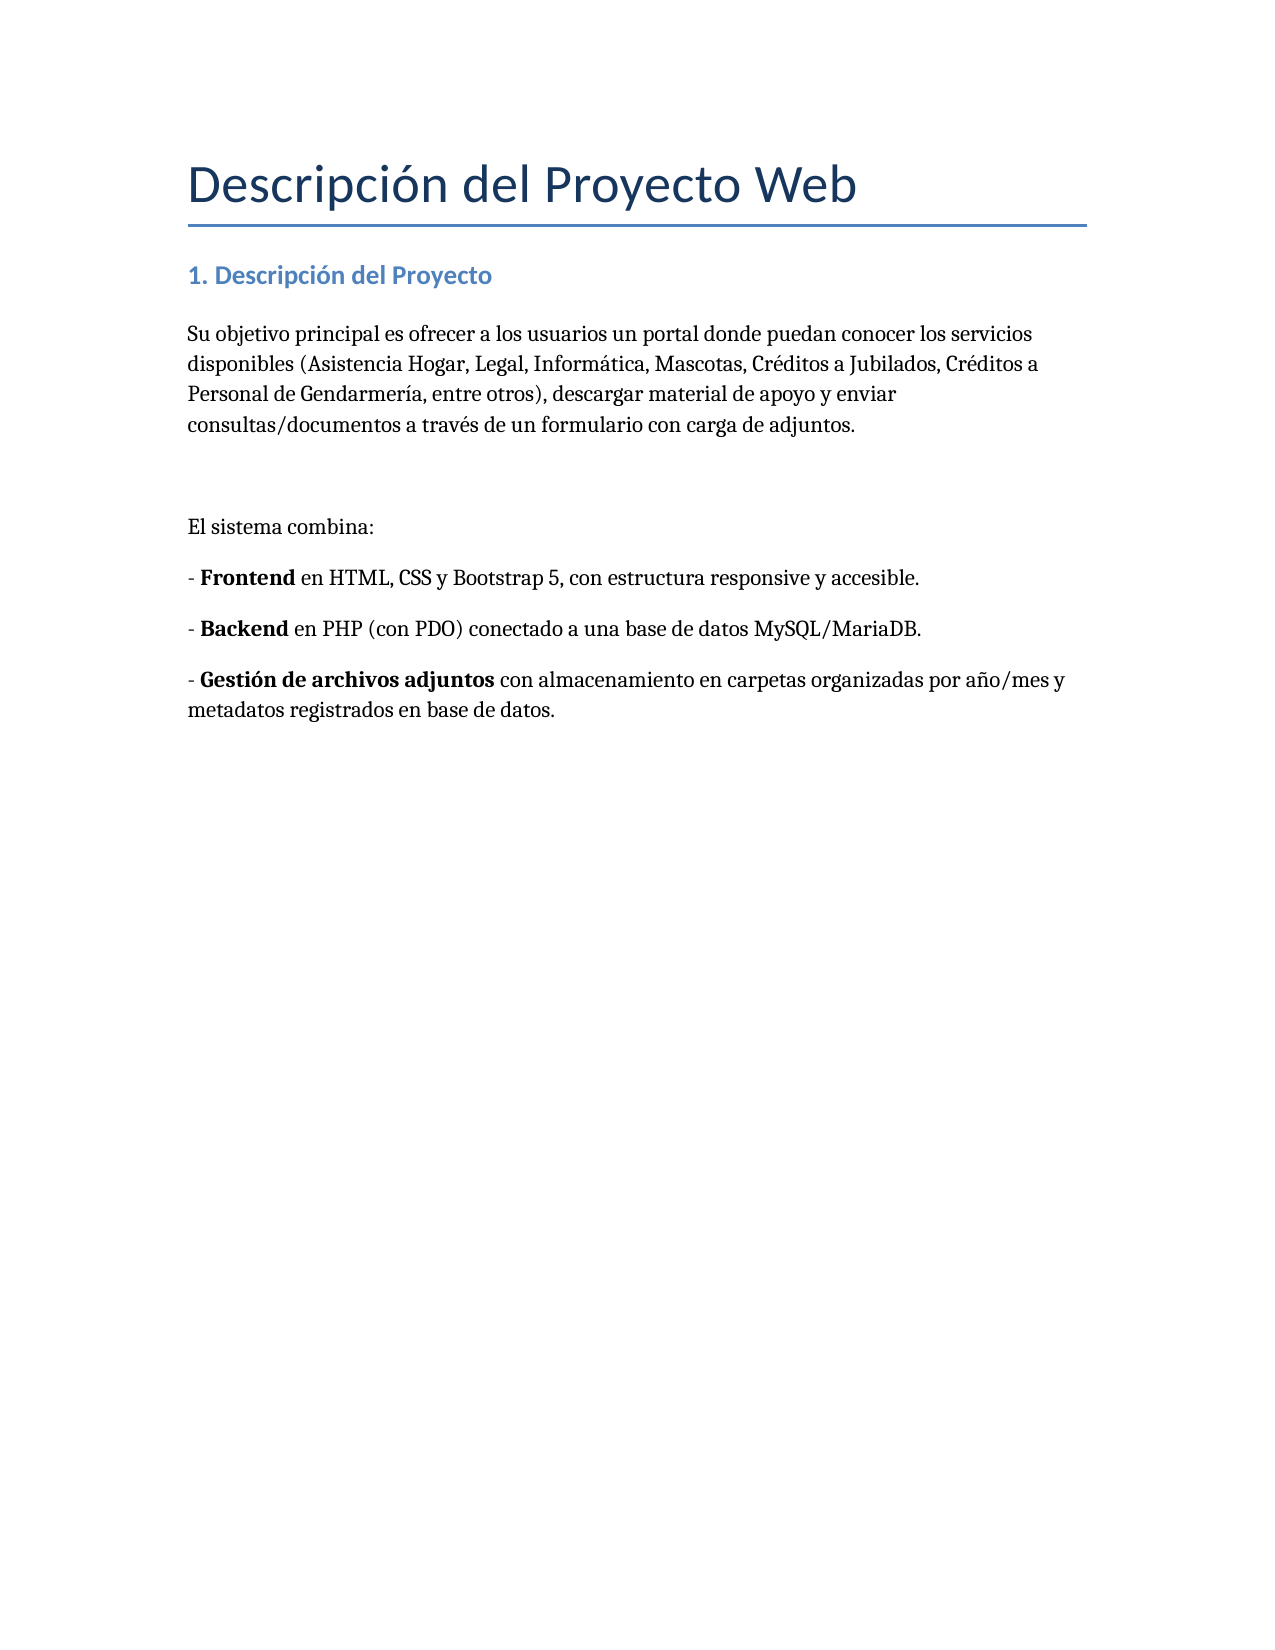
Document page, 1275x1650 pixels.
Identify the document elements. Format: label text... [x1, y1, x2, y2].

text - Frontend en HTML, CSS y Bootstrap 5, con estructura responsive y accesible. [187, 564, 1087, 591]
subtitle 1. Descripción del Proyecto [187, 258, 1087, 291]
text Su objetivo principal es ofrecer a los usuarios un portal donde puedan conocer los servicios disponibles (Asistencia Hogar, Legal, Informática, Mascotas, Créditos a Jubilados, Créditos a Personal de Gendarmería, entre otros), descargar material de apoyo y enviar consultas/documentos a través de un formulario con carga de adjuntos. [187, 321, 1087, 438]
text - Gestión de archivos adjuntos con almacenamiento en carpetas organizadas por año/mes y metadatos registrados en base de datos. [187, 667, 1087, 723]
text El sistema combina: [187, 513, 1087, 540]
text - Backend en PHP (con PDO) conectado a una base de datos MySQL/MariaDB. [187, 616, 1087, 642]
title Descripción del Proyecto Web [187, 150, 1087, 227]
